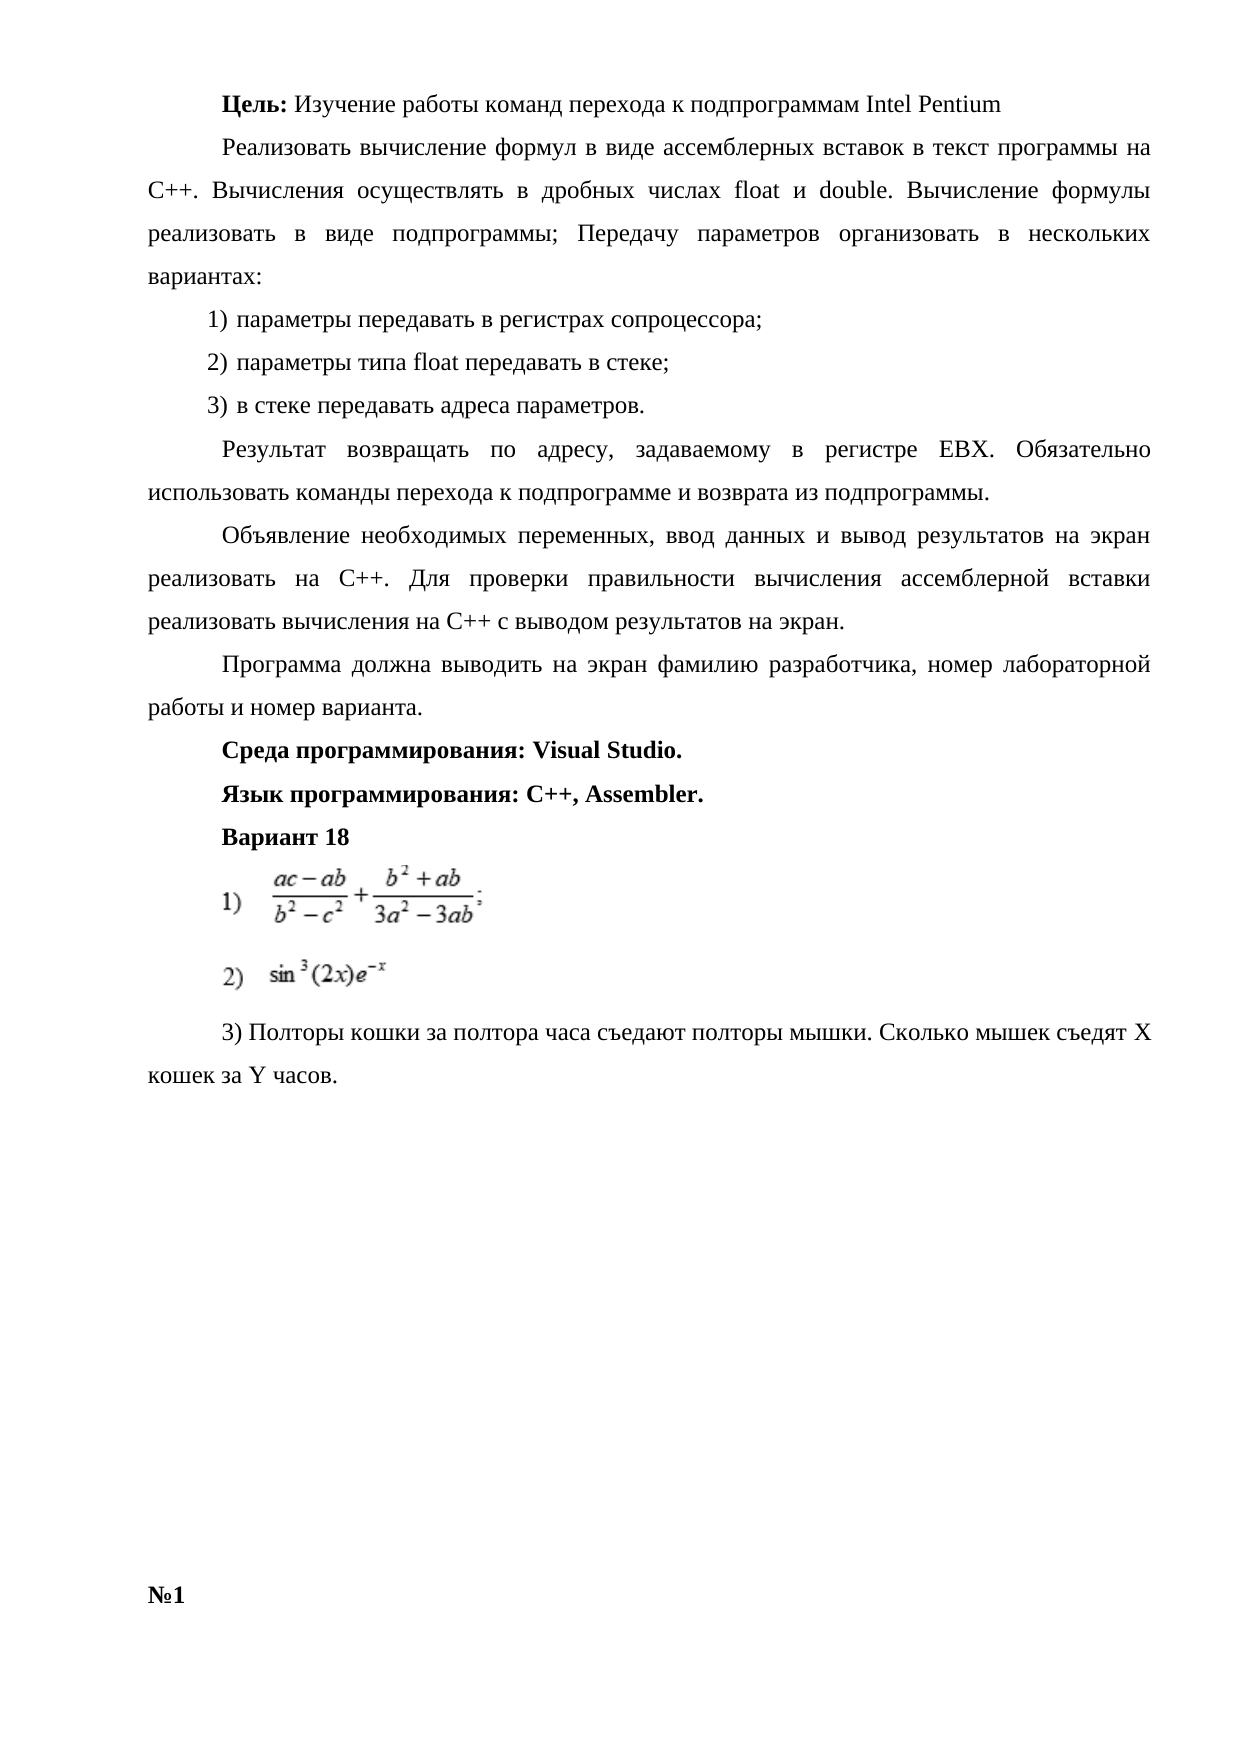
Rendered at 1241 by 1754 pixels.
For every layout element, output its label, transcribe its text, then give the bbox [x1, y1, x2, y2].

text 2) параметры типа float передавать в стеке; [207, 347, 1152, 376]
picture [221, 865, 494, 934]
text 3) в стеке передавать адреса параметров. [207, 391, 1152, 419]
text Среда программирования: Visual Studio. [148, 736, 1152, 764]
text Результат возвращать по адресу, задаваемому в регистре EBX. Обязательно использовать команды перехода к подпрограмме и возврата из подпрограммы. [148, 434, 1152, 506]
text 1) параметры передавать в регистрах сопроцессора; [207, 304, 1152, 333]
text №1 [148, 1580, 1152, 1609]
text Объявление необходимых переменных, ввод данных и вывод результатов на экран реализовать на С++. Для проверки правильности вычисления ассемблерной вставки реализовать вычисления на С++ с выводом результатов на экран. [148, 520, 1152, 635]
text 3) Полторы кошки за полтора часа съедают полторы мышки. Сколько мышек съедят X кошек за Y часов. [148, 1017, 1152, 1089]
text Программа должна выводить на экран фамилию разработчика, номер лабораторной работы и номер варианта. [148, 649, 1152, 721]
text Язык программирования: С++, Assembler. [148, 779, 1152, 807]
picture [221, 948, 392, 1003]
text Цель: Изучение работы команд перехода к подпрограммам Intel Pentium [148, 89, 1152, 117]
text Вариант 18 [148, 822, 1152, 851]
text Реализовать вычисление формул в виде ассемблерных вставок в текст программы на С++. Вычисления осуществлять в дробных числах float и double. Вычисление формулы реализовать в виде подпрограммы; Передачу параметров организовать в нескольких вариантах: [148, 132, 1152, 290]
